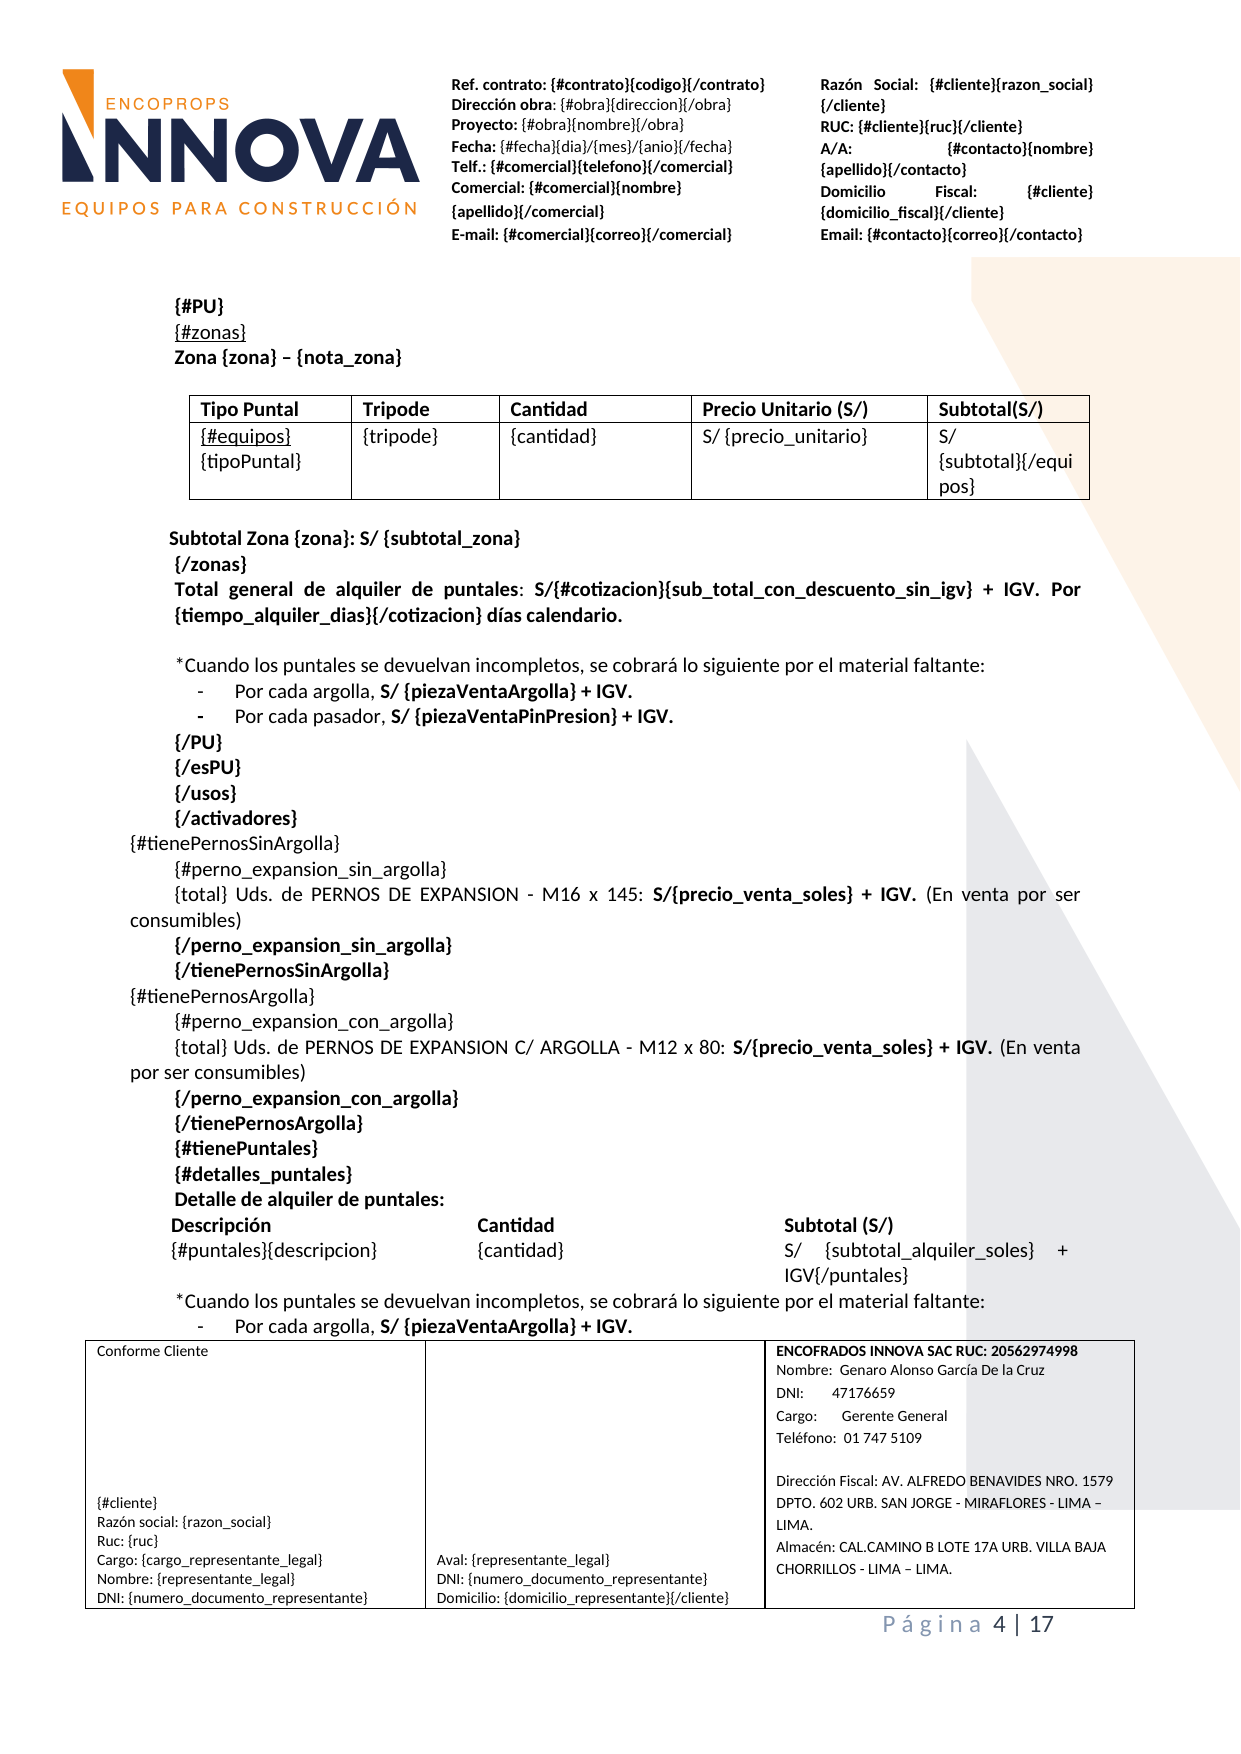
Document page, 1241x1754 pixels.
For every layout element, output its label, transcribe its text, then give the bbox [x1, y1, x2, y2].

list Por cada argolla, S/ {piezaVentaArgolla} + IGV. [197, 1313, 1081, 1339]
text Subtotal Zona {zona}: S/ {subtotal_zona} [159, 526, 1081, 551]
table_cell S/ {precio_unitario} [692, 423, 927, 499]
text {/usos} [174, 780, 1081, 805]
text *Cuando los puntales se devuelvan incompletos, se cobrará lo siguiente por el material faltante: [130, 1288, 1081, 1313]
text {/zonas} [174, 551, 1081, 576]
table_cell S/ {subtotal_alquiler_soles} + IGV{/puntales} [773, 1237, 1080, 1288]
text {/PU} [174, 729, 1081, 754]
table_cell {cantidad} [500, 423, 691, 499]
list Por cada argolla, S/ {piezaVentaArgolla} + IGV. [197, 678, 1081, 703]
text *Cuando los puntales se devuelvan incompletos, se cobrará lo siguiente por el material faltante: [130, 653, 1081, 678]
text {#perno_expansion_sin_argolla} [130, 856, 1081, 881]
table_cell {cantidad} [466, 1237, 773, 1288]
text {/activadores} [174, 805, 1081, 831]
table_header Descripción [160, 1212, 466, 1237]
table_header Cantidad [466, 1212, 773, 1237]
text {/perno_expansion_sin_argolla} [130, 932, 1081, 958]
table_header Tripode [352, 396, 499, 422]
text {/tienePernosSinArgolla} [130, 958, 1081, 983]
text {/perno_expansion_con_argolla} [130, 1085, 1081, 1110]
table_cell {#puntales}{descripcion} [160, 1237, 466, 1288]
text {#PU} [174, 294, 1081, 319]
table_header Cantidad [500, 396, 691, 422]
text Detalle de alquiler de puntales: [159, 1186, 1081, 1212]
text {#tienePernosArgolla} [130, 983, 1081, 1008]
text {#tienePernosSinArgolla} [130, 831, 1081, 856]
text {total} Uds. de PERNOS DE EXPANSION - M16 x 145: S/{precio_venta_soles} + IGV. (En venta por ser consumibles) [130, 881, 1081, 932]
text {#perno_expansion_con_argolla} [130, 1008, 1081, 1034]
table_header Precio Unitario (S/) [692, 396, 927, 422]
list Zona {zona} – {nota_zona} [174, 344, 1081, 370]
text {#detalles_puntales} [159, 1161, 1081, 1186]
text {total} Uds. de PERNOS DE EXPANSION C/ ARGOLLA - M12 x 80: S/{precio_venta_soles} + IGV. (En venta por ser consumibles) [130, 1034, 1081, 1085]
list Por cada pasador, S/ {piezaVentaPinPresion} + IGV. [197, 703, 1081, 729]
text {#tienePuntales} [159, 1136, 1081, 1161]
text {/tienePernosArgolla} [130, 1110, 1081, 1136]
table_header Tipo Puntal [190, 396, 351, 422]
table_cell {tripode} [352, 423, 499, 499]
list {#zonas} [174, 319, 1081, 344]
picture [0, 0, 1241, 1753]
text Total general de alquiler de puntales: S/{#cotizacion}{sub_total_con_descuento_sin_igv} + IGV. Por {tiempo_alquiler_dias}{/cotizacion} días calendario. [174, 576, 1081, 627]
table_header Subtotal(S/) [928, 396, 1089, 422]
table_cell S/ {subtotal}{/equipos} [928, 423, 1089, 499]
text {/esPU} [174, 754, 1081, 780]
table_cell {#equipos}{tipoPuntal} [190, 423, 351, 499]
table_header Subtotal (S/) [773, 1212, 1080, 1237]
